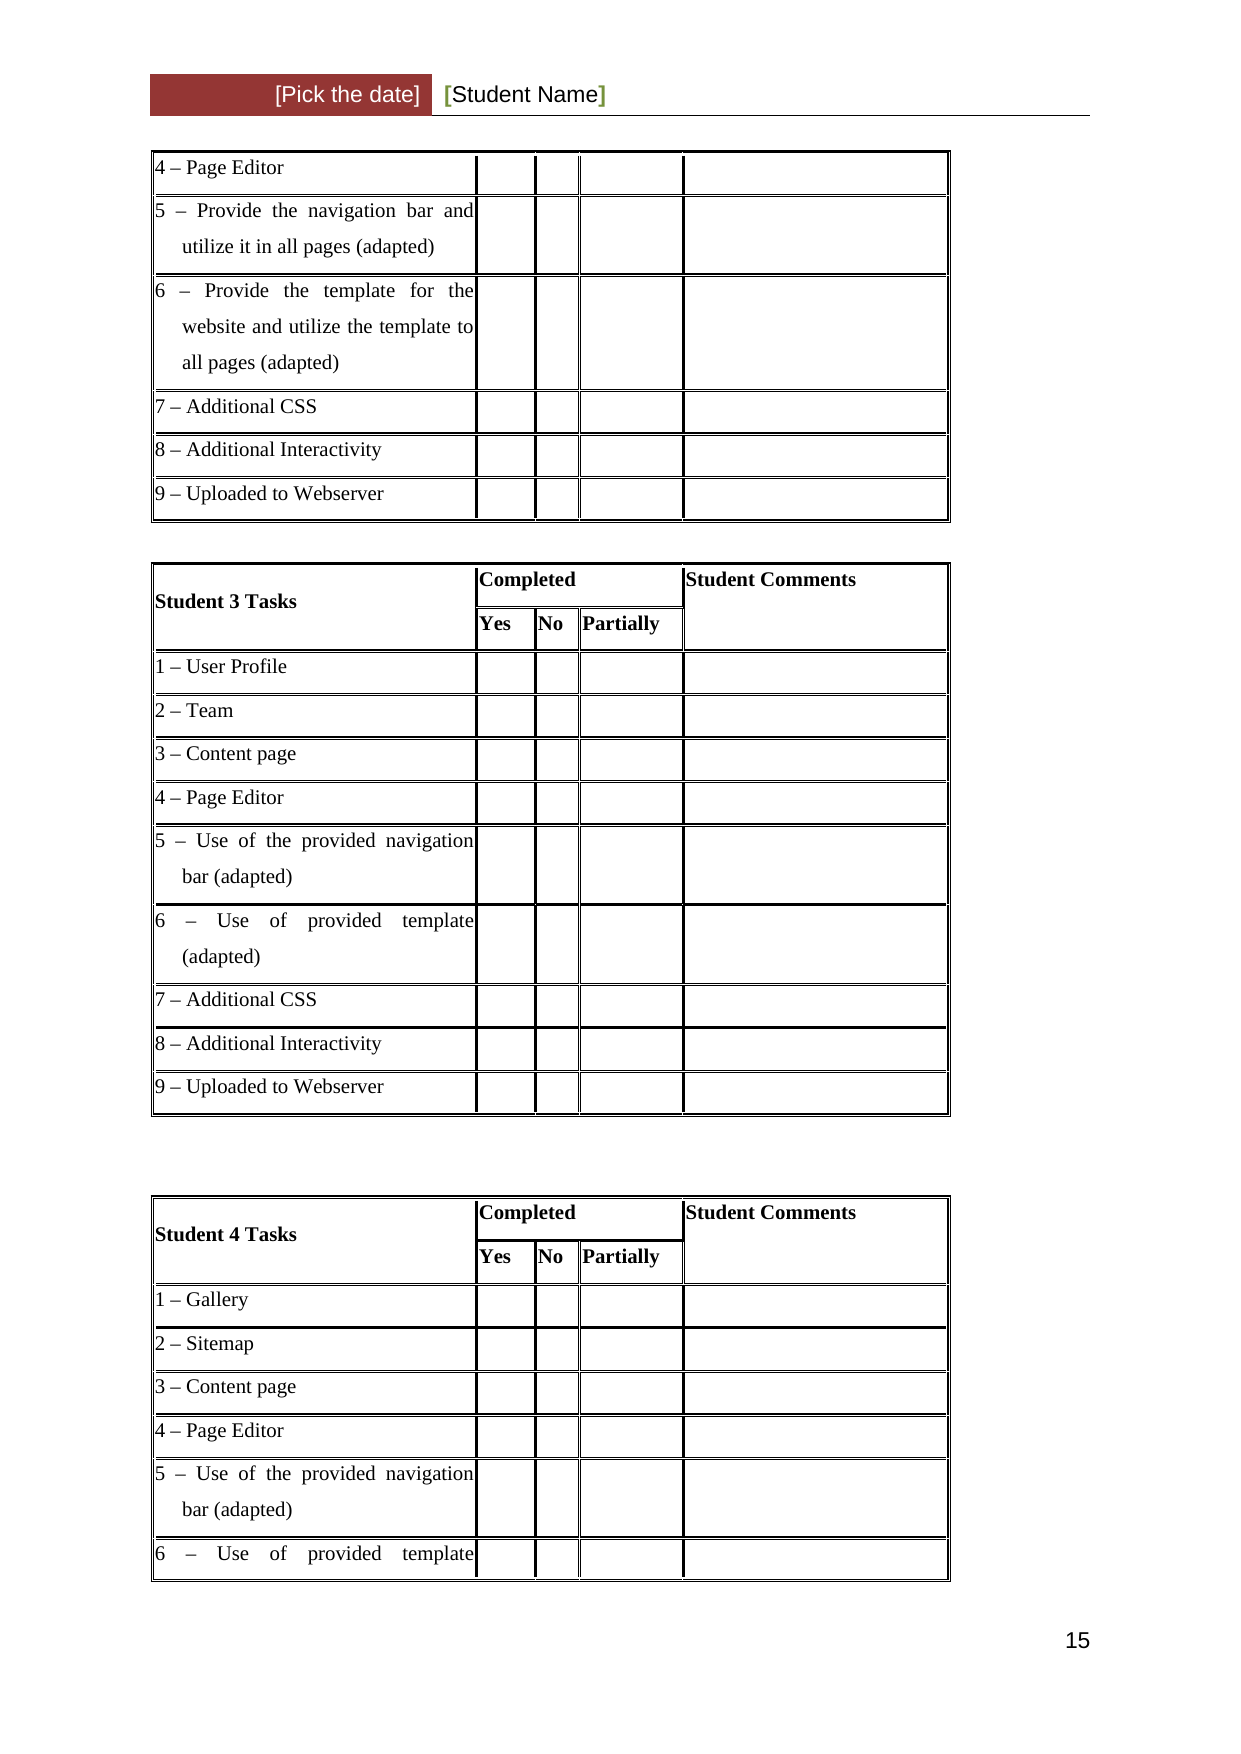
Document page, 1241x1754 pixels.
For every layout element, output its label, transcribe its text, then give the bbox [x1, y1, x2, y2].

table_cell [581, 277, 682, 389]
table_cell [683, 693, 949, 736]
table_cell [537, 906, 578, 982]
table_cell [478, 783, 534, 823]
table_cell [580, 152, 683, 193]
table_cell 3 – Content page [154, 1370, 475, 1413]
table_cell 8 – Additional Interactivity [154, 432, 475, 476]
table_cell 8 – Additional Interactivity [154, 1026, 475, 1069]
table_cell [580, 1073, 683, 1113]
table_cell [535, 153, 580, 193]
table_header Student 4 Tasks [154, 1199, 476, 1282]
table_cell [581, 392, 682, 432]
table_cell [685, 1283, 948, 1326]
table_cell 6 – Use of provided template (adapted) [152, 903, 475, 982]
table_cell 5 – Provide the navigation bar and utilize it in all pages (adapted) [154, 194, 475, 273]
table_cell [478, 436, 534, 476]
table_cell [478, 277, 534, 389]
table_cell [685, 1413, 948, 1457]
table_header Completed [476, 1197, 683, 1239]
table_cell [683, 1070, 948, 1113]
table_cell Partially [581, 1242, 682, 1282]
table_cell [478, 1417, 534, 1457]
table_cell [476, 1540, 535, 1578]
table_cell [685, 273, 948, 389]
table_cell [581, 696, 682, 736]
table_cell [537, 197, 578, 273]
table_cell [581, 1417, 682, 1457]
table_cell [478, 1373, 534, 1413]
table_cell [537, 740, 578, 780]
table_cell 9 – Uploaded to Webserver [152, 476, 476, 519]
table_cell [478, 1029, 534, 1069]
table_cell 5 – Use of the provided navigation bar (adapted) [152, 1457, 476, 1536]
table_cell 9 – Uploaded to Webserver [154, 1070, 476, 1113]
table_cell Yes [478, 609, 534, 649]
table_cell [478, 827, 534, 903]
table_cell [478, 653, 534, 693]
table_cell [478, 906, 534, 982]
table_cell [683, 1536, 948, 1578]
table_header Student Comments [683, 1199, 947, 1282]
table_cell [478, 986, 534, 1026]
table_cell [154, 1536, 476, 1578]
table_cell [537, 392, 578, 432]
table_cell 1 – User Profile [154, 649, 475, 693]
table_cell 6 – Provide the template for the website and utilize the template to all pages (adapted) [154, 273, 475, 389]
table_cell [478, 1460, 534, 1536]
table_cell [683, 153, 947, 193]
table_cell [580, 479, 683, 519]
table_cell [537, 986, 578, 1026]
table_cell [476, 479, 535, 519]
table_cell 4 – Page Editor [154, 1413, 475, 1457]
table_cell [683, 476, 949, 519]
table_header Student 3 Tasks [154, 565, 476, 649]
table_cell [537, 1329, 578, 1369]
table_cell [581, 740, 682, 780]
table_cell No [537, 1242, 578, 1282]
table_cell [685, 1026, 947, 1069]
table_cell 5 – Use of the provided navigation bar (adapted) [154, 823, 475, 903]
table_cell [685, 1326, 947, 1369]
table_cell [476, 153, 535, 193]
table_cell [537, 277, 578, 389]
table_cell [537, 696, 578, 736]
table_cell [581, 783, 682, 823]
table_cell [535, 1540, 580, 1578]
table_cell 3 – Content page [154, 736, 475, 780]
table_cell [537, 1373, 578, 1413]
table_cell [478, 740, 534, 780]
table_cell 2 – Sitemap [154, 1326, 475, 1369]
table_cell [537, 827, 578, 903]
table_cell [683, 1457, 949, 1536]
table_cell [581, 1029, 682, 1069]
table_cell [581, 1329, 682, 1369]
table_header Student Comments [683, 565, 947, 649]
table_cell 7 – Additional CSS [152, 389, 476, 432]
table_cell [685, 194, 948, 273]
table_cell [537, 436, 578, 476]
table_cell [685, 649, 948, 693]
table_cell [537, 1417, 578, 1457]
table_cell [581, 827, 682, 903]
table_cell [478, 1286, 534, 1326]
table_cell [537, 1029, 578, 1069]
table_cell 4 – Page Editor [154, 153, 476, 193]
table_cell 4 – Page Editor [152, 780, 476, 823]
table_cell [581, 1373, 682, 1413]
table_cell [580, 1540, 683, 1578]
table_cell Yes [478, 1242, 534, 1282]
table_cell [685, 432, 948, 476]
table_cell [537, 1286, 578, 1326]
table_cell 1 – Gallery [154, 1283, 475, 1326]
table_cell [535, 1073, 580, 1113]
table_cell [476, 1073, 535, 1113]
table_cell [581, 1286, 682, 1326]
table_cell [478, 696, 534, 736]
table_cell [685, 903, 949, 982]
table_cell No [537, 609, 578, 649]
table_cell [537, 1460, 578, 1536]
table_cell Partially [581, 609, 682, 649]
table_cell [685, 983, 948, 1026]
table_cell [581, 436, 682, 476]
table_cell [478, 392, 534, 432]
table_cell [683, 389, 949, 432]
table_cell [581, 1460, 682, 1536]
table_cell [478, 1329, 534, 1369]
table_cell [537, 653, 578, 693]
table_header Completed [476, 564, 683, 606]
table_cell [581, 653, 682, 693]
table_cell 2 – Team [152, 693, 476, 736]
table_cell [685, 736, 948, 780]
table_cell [535, 479, 580, 519]
table_cell [683, 780, 949, 823]
table_cell [581, 986, 682, 1026]
table_cell [537, 783, 578, 823]
table_cell [478, 197, 534, 273]
table_cell [581, 197, 682, 273]
table_cell 7 – Additional CSS [154, 983, 475, 1026]
table_cell [685, 1370, 948, 1413]
table_cell [581, 906, 682, 982]
table_cell [685, 823, 948, 903]
